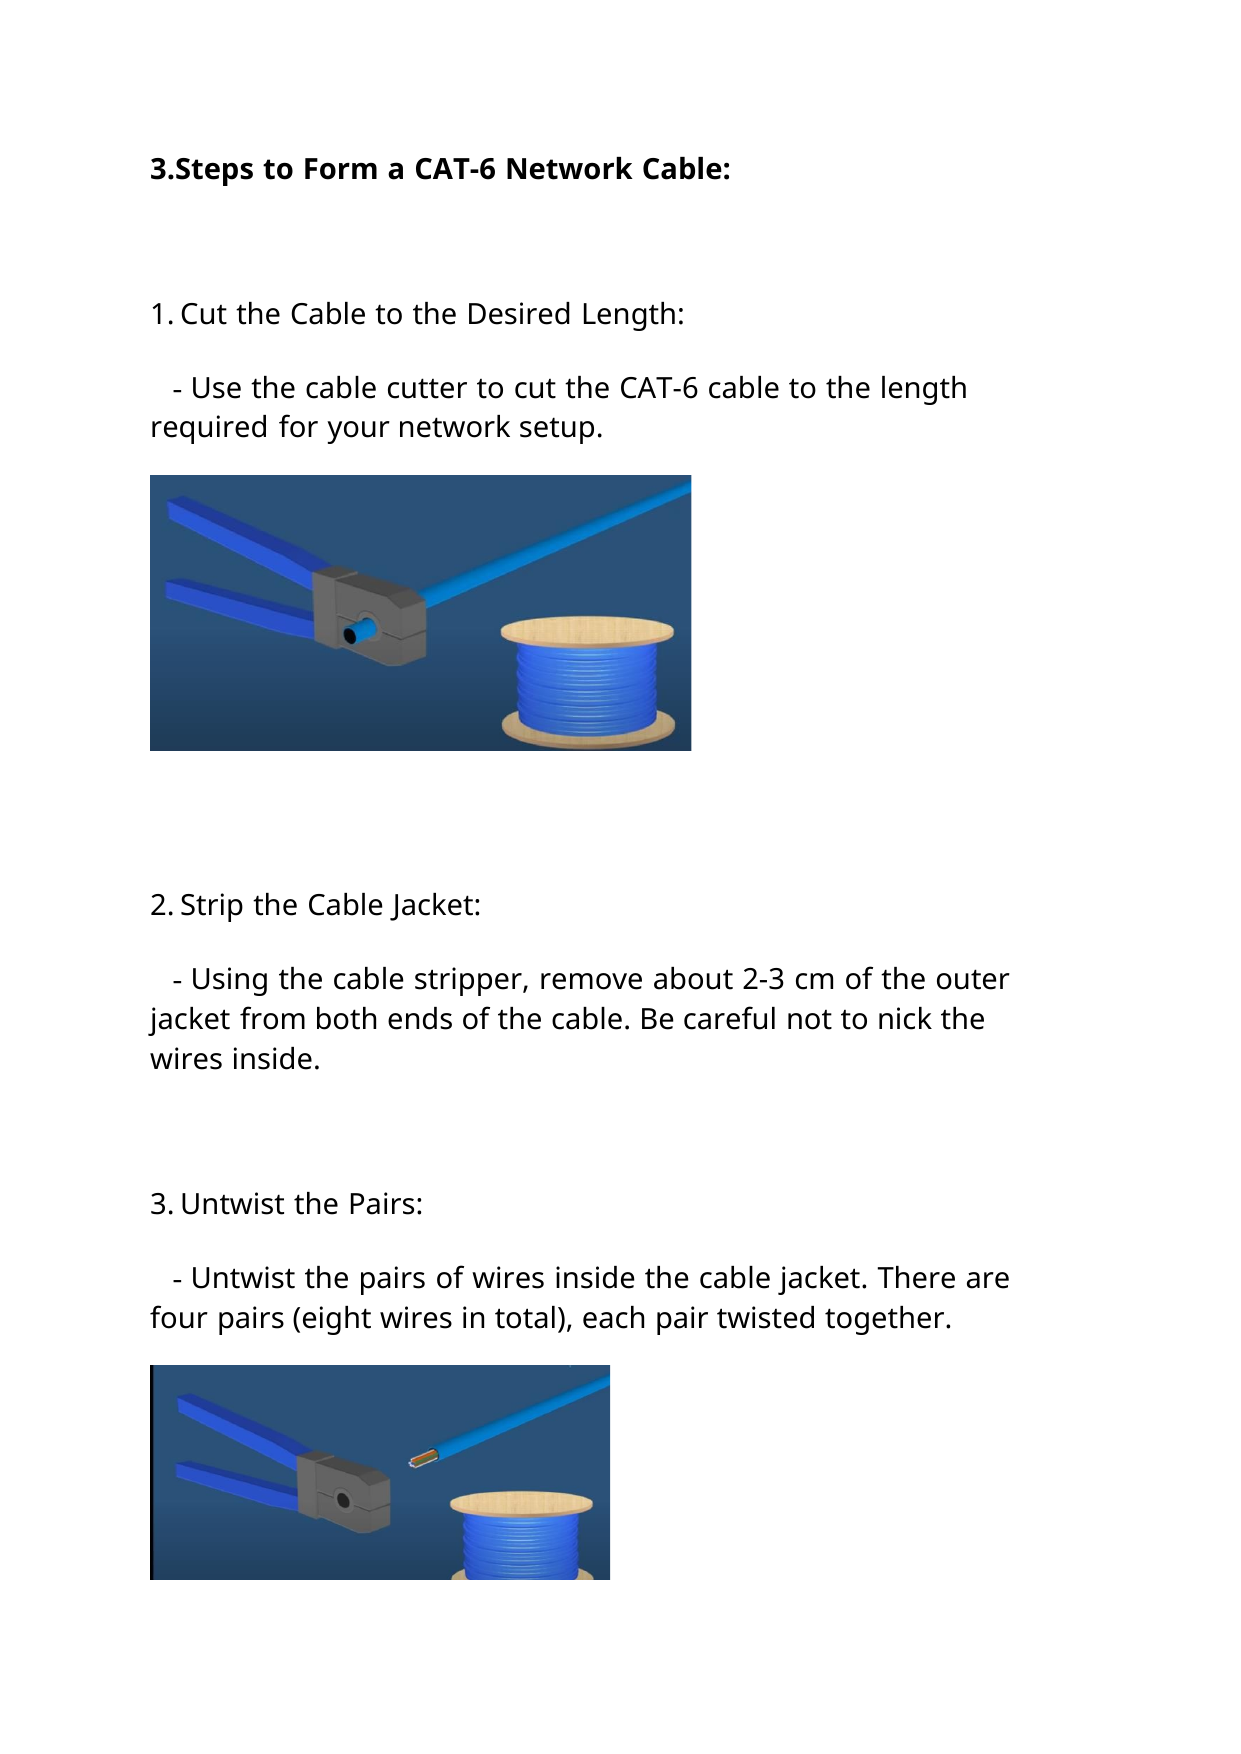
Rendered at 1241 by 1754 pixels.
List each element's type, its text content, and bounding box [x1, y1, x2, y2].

picture [150, 1365, 611, 1580]
list Untwist the pairs of wires inside the cable jacket. There are four pairs (eight wires in total), each pair twisted together. [150, 1257, 1024, 1337]
list Cut the Cable to the Desired Length: [150, 293, 1101, 333]
list Strip the Cable Jacket: [150, 884, 1101, 924]
picture [150, 475, 692, 751]
subtitle 3.Steps to Form a CAT-6 Network Cable: [150, 148, 1101, 188]
list Using the cable stripper, remove about 2-3 cm of the outer jacket from both ends of the cable. Be careful not to nick the wires inside. [150, 959, 1035, 1078]
list Use the cable cutter to cut the CAT-6 cable to the length required for your network setup. [150, 367, 1079, 446]
list Untwist the Pairs: [150, 1183, 1101, 1223]
